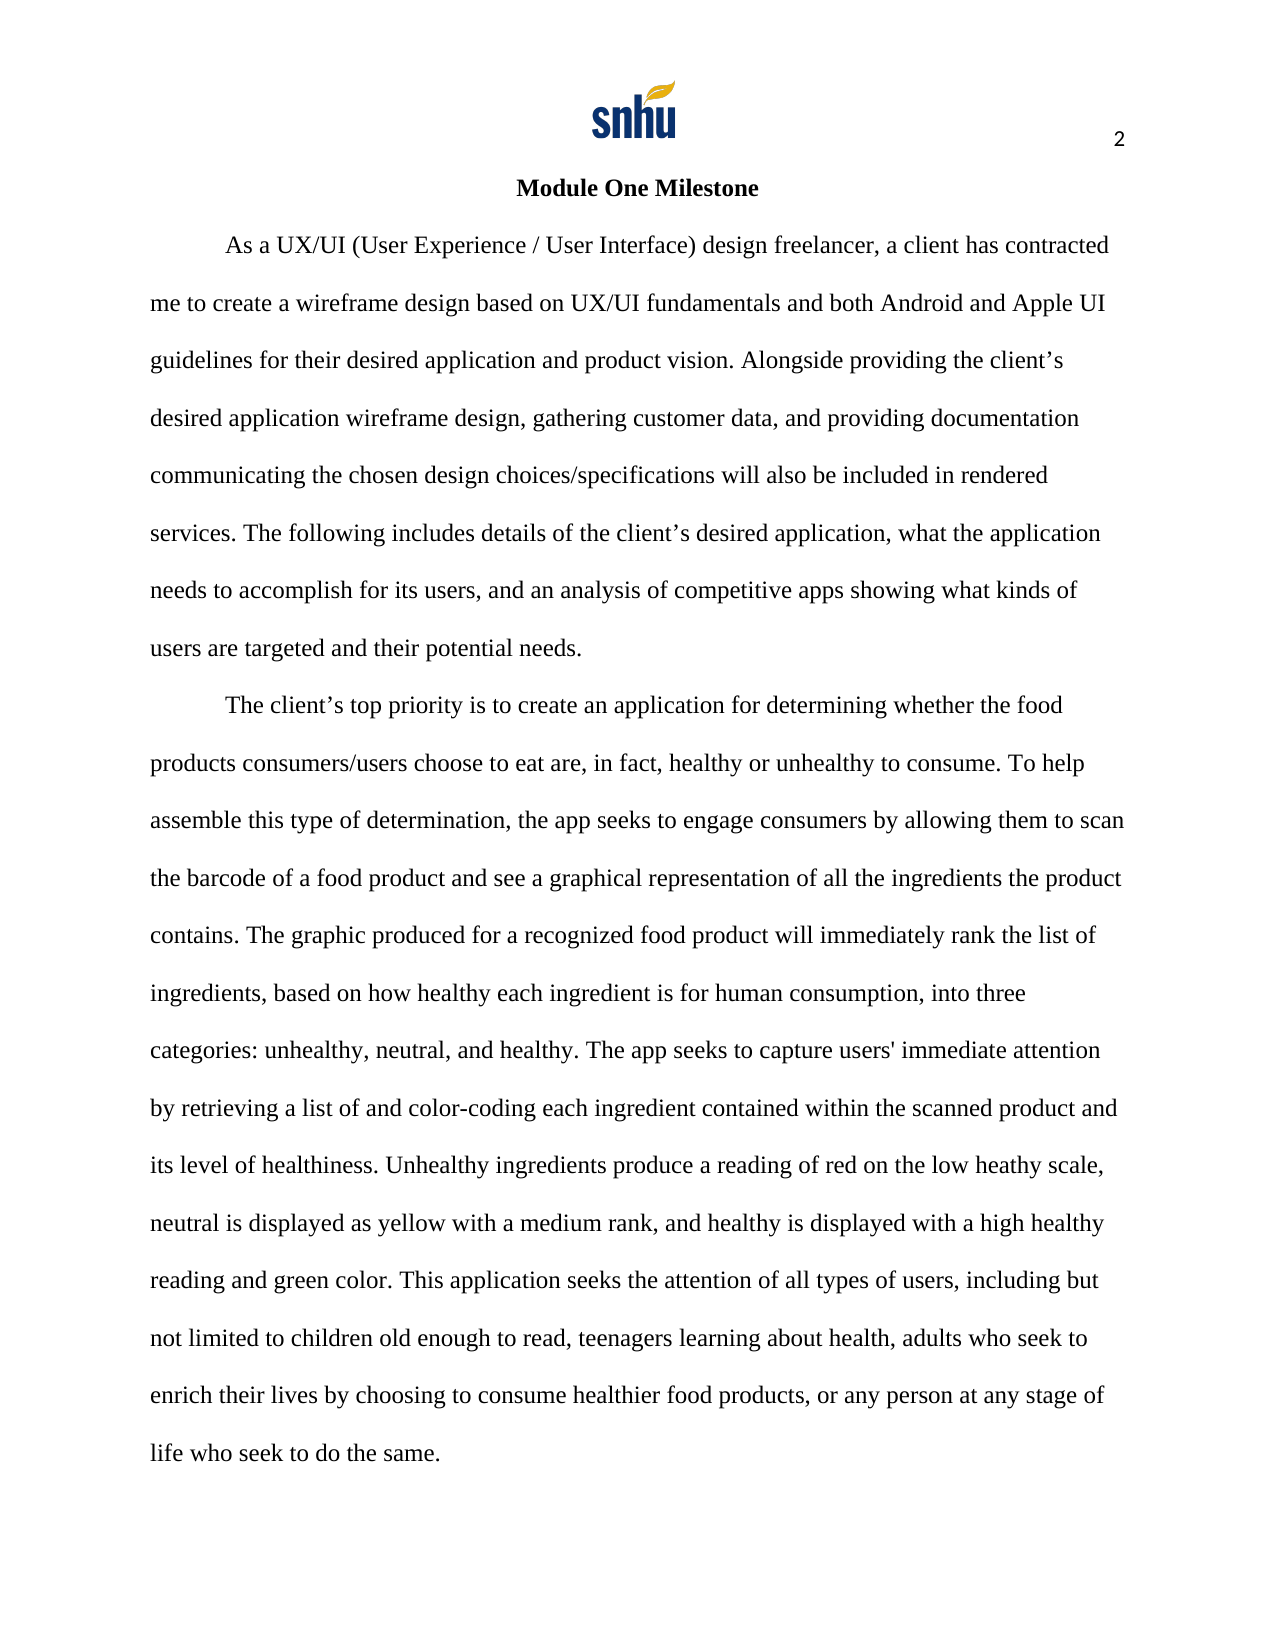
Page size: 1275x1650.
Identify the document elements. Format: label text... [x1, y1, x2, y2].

text The client’s top priority is to create an application for determining whether the food products consumers/users choose to eat are, in fact, healthy or unhealthy to consume. To help assemble this type of determination, the app seeks to engage consumers by allowing them to scan the barcode of a food product and see a graphical representation of all the ingredients the product contains. The graphic produced for a recognized food product will immediately rank the list of ingredients, based on how healthy each ingredient is for human consumption, into three categories: unhealthy, neutral, and healthy. The app seeks to capture users' immediate attention by retrieving a list of and color-coding each ingredient contained within the scanned product and its level of healthiness. Unhealthy ingredients produce a reading of red on the low heathy scale, neutral is displayed as yellow with a medium rank, and healthy is displayed with a high healthy reading and green color. This application seeks the attention of all types of users, including but not limited to children old enough to read, teenagers learning about health, adults who seek to enrich their lives by choosing to consume healthier food products, or any person at any stage of life who seek to do the same. [150, 691, 1125, 1467]
picture [573, 75, 702, 147]
text As a UX/UI (User Experience / User Interface) design freelancer, a client has contracted me to create a wireframe design based on UX/UI fundamentals and both Android and Apple UI guidelines for their desired application and product vision. Alongside providing the client’s desired application wireframe design, gathering customer data, and providing documentation communicating the chosen design choices/specifications will also be included in rendered services. The following includes details of the client’s desired application, what the application needs to accomplish for its users, and an analysis of competitive apps showing what kinds of users are targeted and their potential needs. [150, 231, 1125, 662]
subtitle Module One Milestone [150, 173, 1125, 202]
